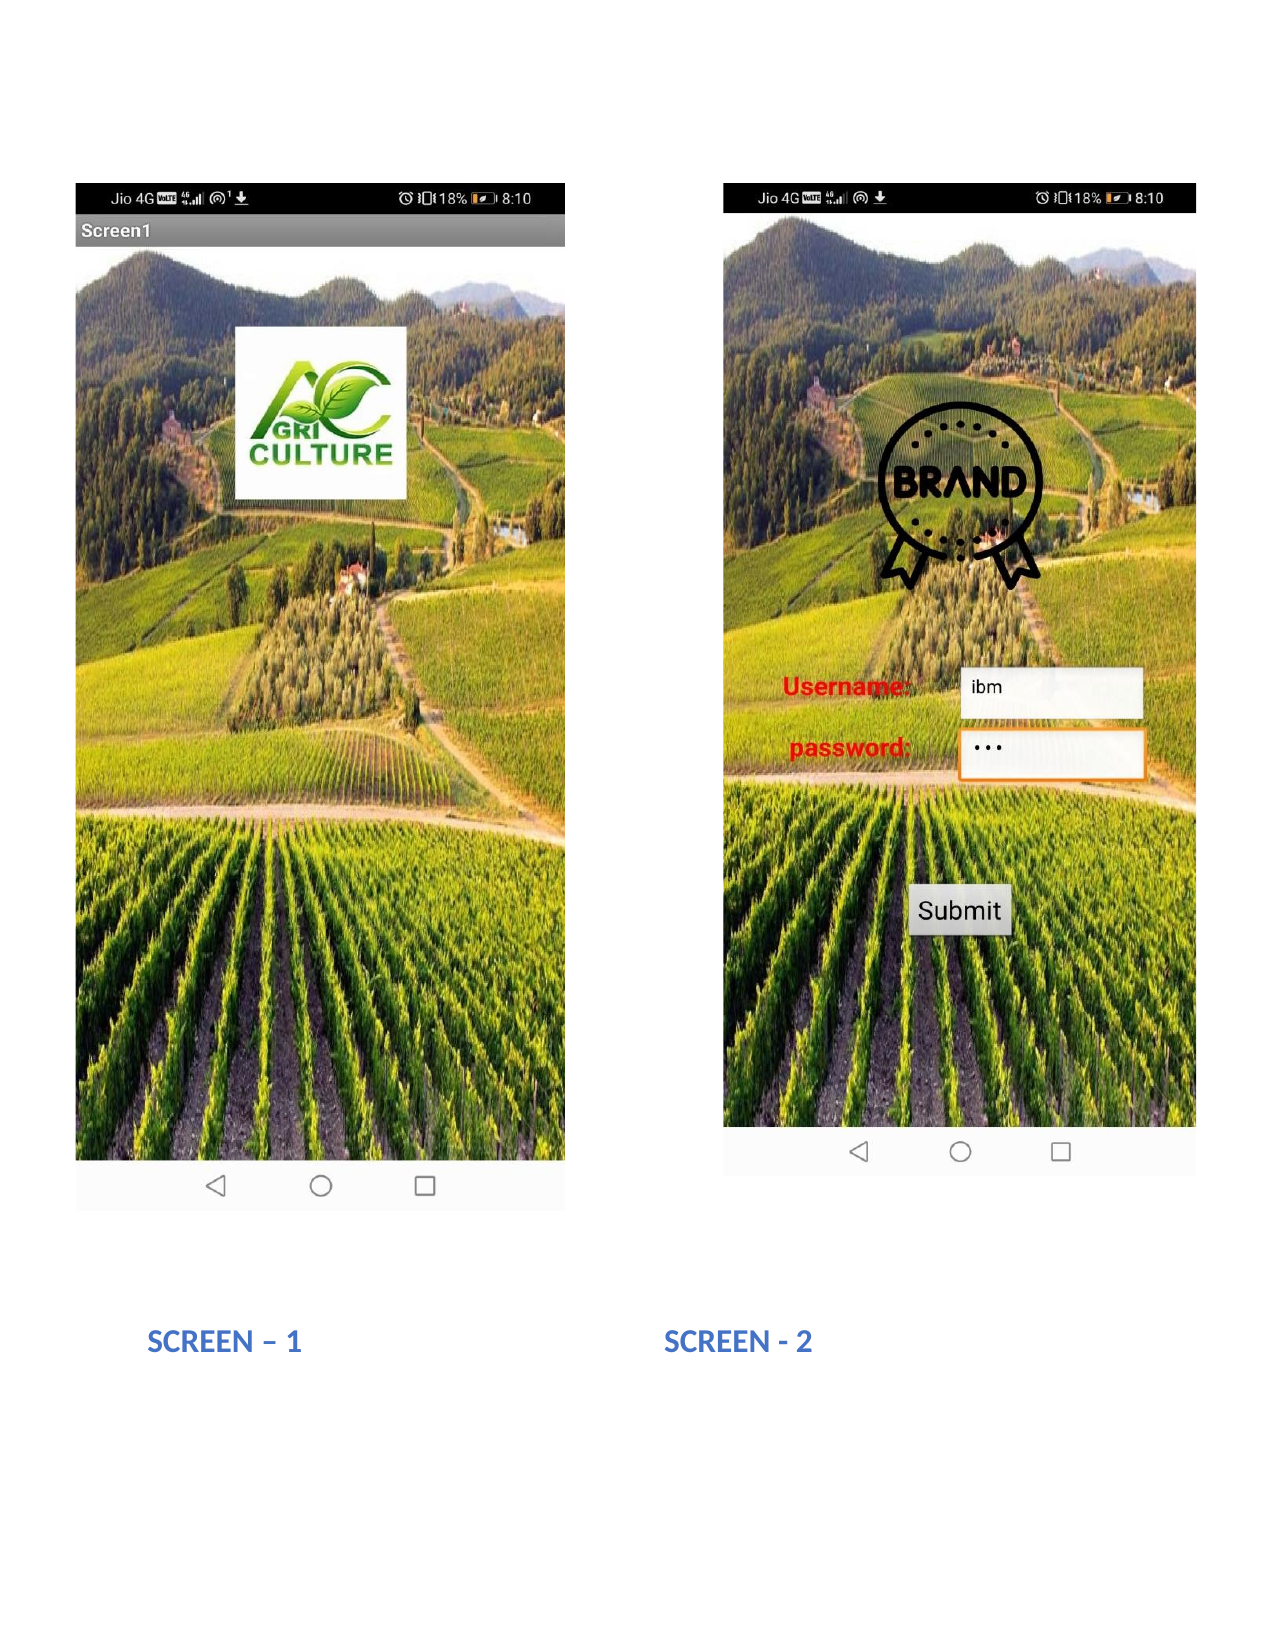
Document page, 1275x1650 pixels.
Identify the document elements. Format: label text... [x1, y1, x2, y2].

picture [75, 183, 565, 1211]
text SCREEN – 1 SCREEN - 2 [147, 1320, 1222, 1361]
picture [723, 183, 1197, 1176]
